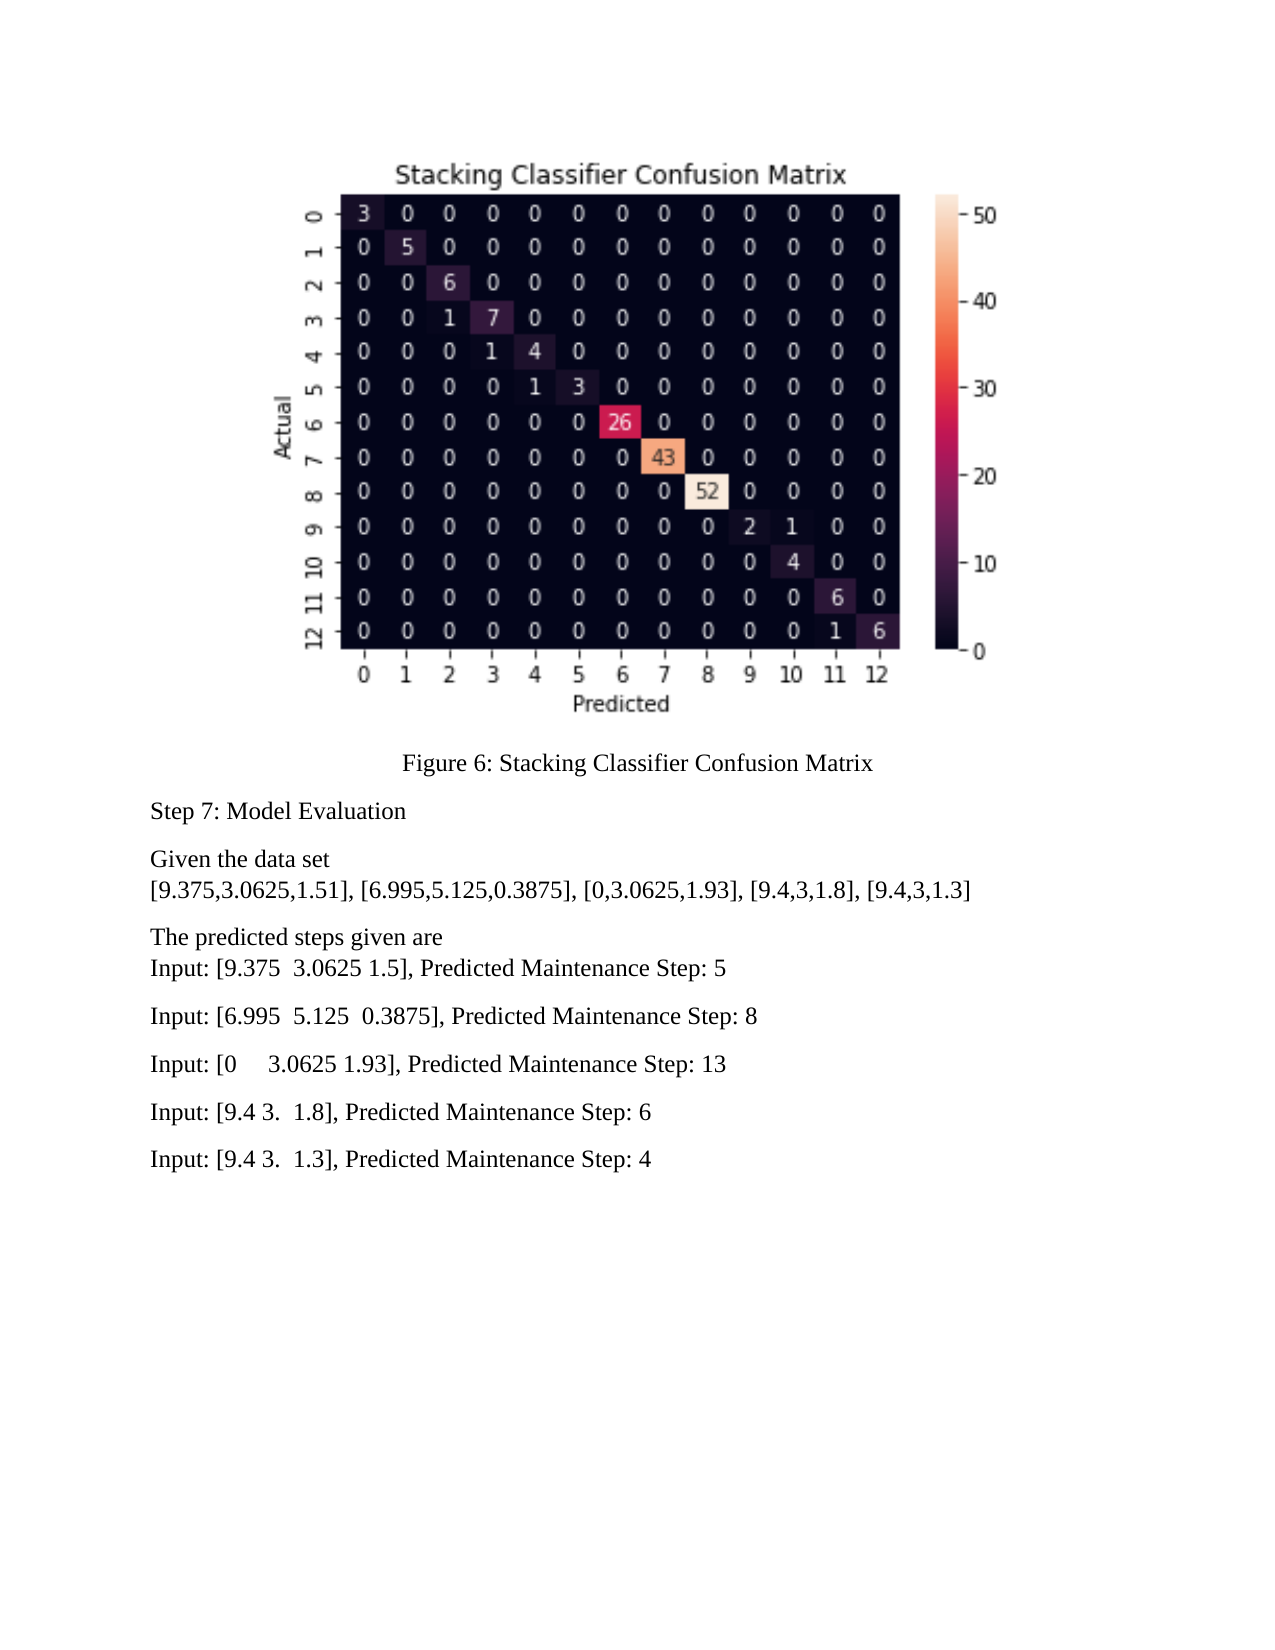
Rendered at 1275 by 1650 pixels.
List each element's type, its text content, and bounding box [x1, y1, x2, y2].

text The predicted steps given are Input: [9.375 3.0625 1.5], Predicted Maintenance Step: 5 [150, 922, 1125, 982]
text Input: [6.995 5.125 0.3875], Predicted Maintenance Step: 8 [150, 1001, 1125, 1030]
text Given the data set [9.375,3.0625,1.51], [6.995,5.125,0.3875], [0,3.0625,1.93], [9.4,3,1.8], [9.4,3,1.3] [150, 844, 1125, 903]
text Step 7: Model Evaluation [150, 796, 1125, 825]
text Input: [9.4 3. 1.3], Predicted Maintenance Step: 4 [150, 1144, 1125, 1173]
picture [262, 150, 1013, 729]
text Figure 6: Stacking Classifier Confusion Matrix [150, 748, 1125, 777]
text Input: [9.4 3. 1.8], Predicted Maintenance Step: 6 [150, 1097, 1125, 1125]
text Input: [0 3.0625 1.93], Predicted Maintenance Step: 13 [150, 1049, 1125, 1078]
